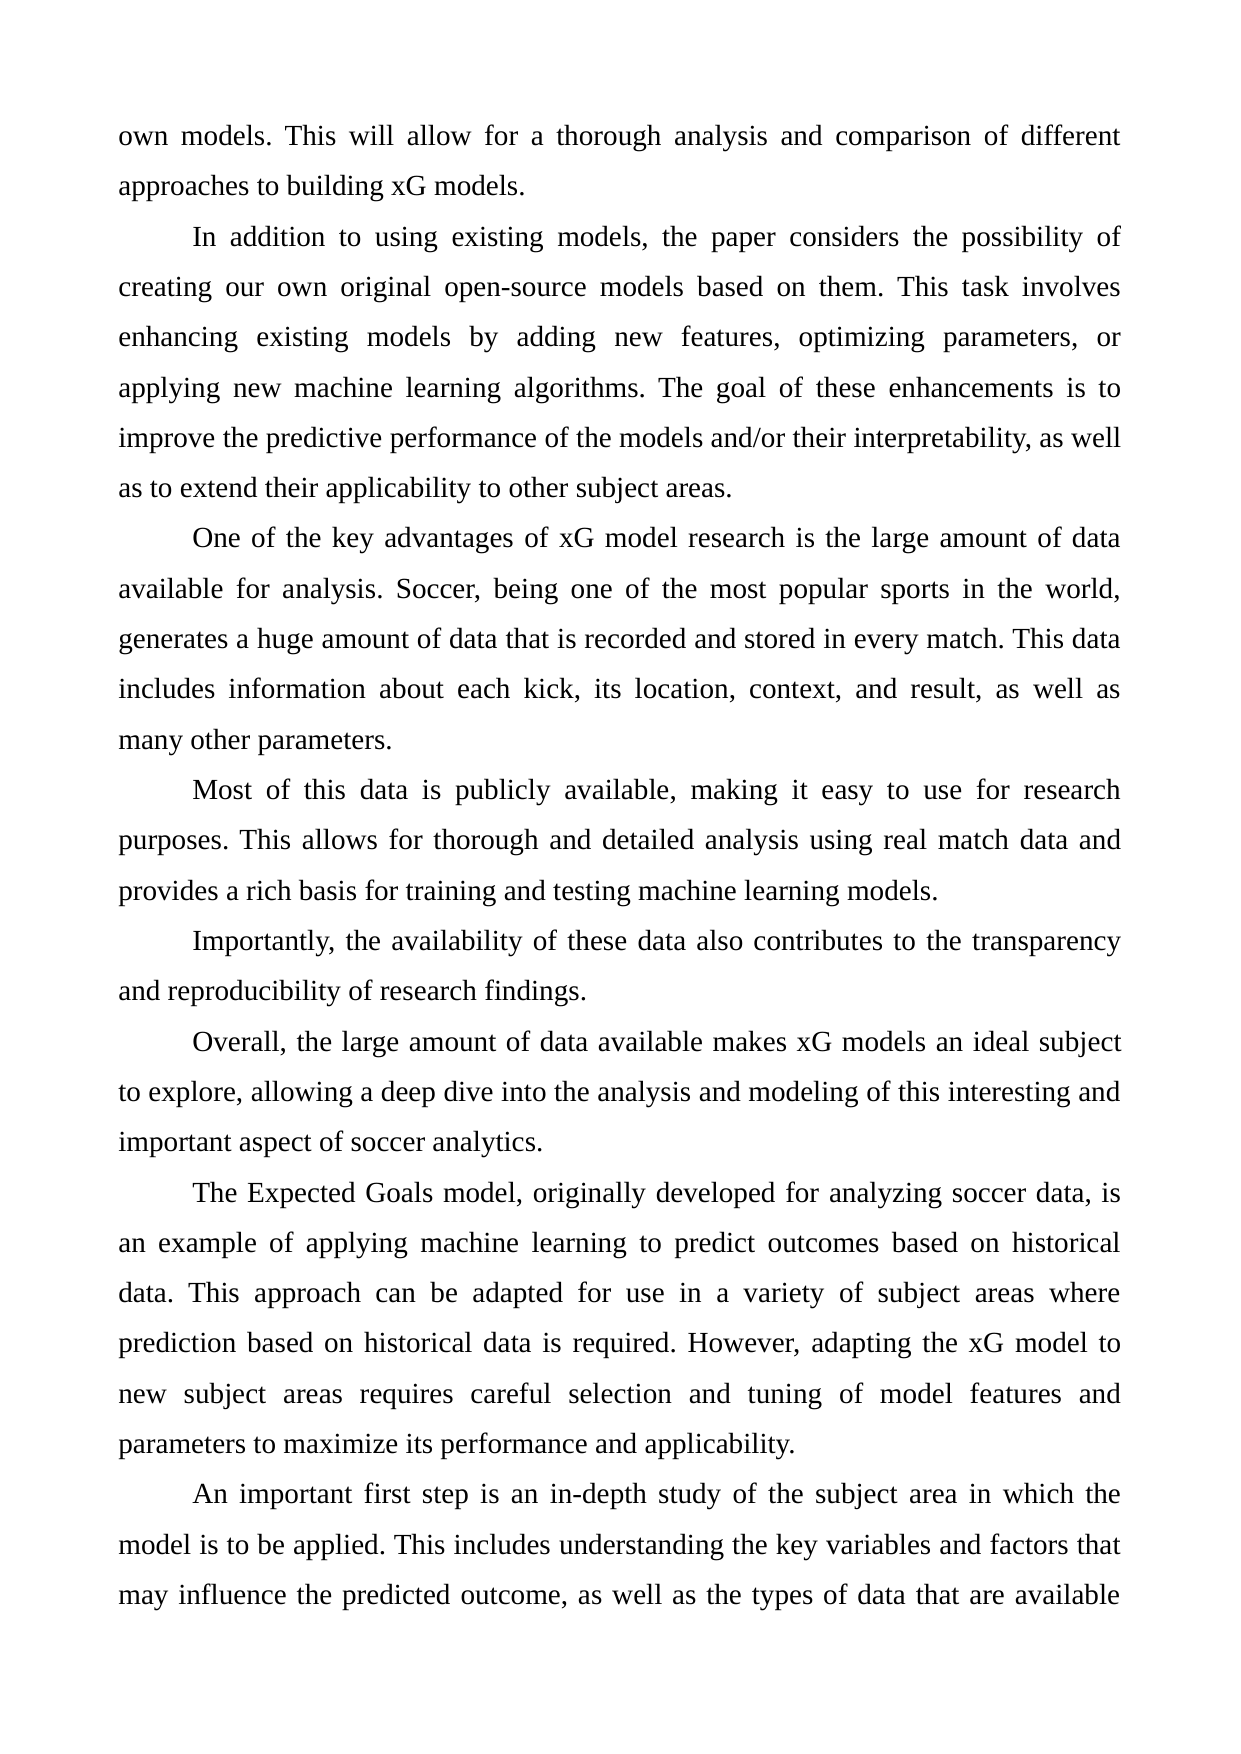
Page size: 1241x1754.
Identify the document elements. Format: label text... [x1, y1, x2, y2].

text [118, 1477, 1122, 1611]
text Importantly, the availability of these data also contributes to the transparency and reproducibility of research findings. [118, 923, 1122, 1007]
text Most of this data is publicly available, making it easy to use for research purposes. This allows for thorough and detailed analysis using real match data and provides a rich basis for training and testing machine learning models. [118, 772, 1122, 906]
text Overall, the large amount of data available makes xG models an ideal subject to explore, allowing a deep dive into the analysis and modeling of this interesting and important aspect of soccer analytics. [118, 1024, 1122, 1158]
text The Expected Goals model, originally developed for analyzing soccer data, is an example of applying machine learning to predict outcomes based on historical data. This approach can be adapted for use in a variety of subject areas where prediction based on historical data is required. However, adapting the xG model to new subject areas requires careful selection and tuning of model features and parameters to maximize its performance and applicability. [118, 1175, 1122, 1460]
text In addition to using existing models, the paper considers the possibility of creating our own original open-source models based on them. This task involves enhancing existing models by adding new features, optimizing parameters, or applying new machine learning algorithms. The goal of these enhancements is to improve the predictive performance of the models and/or their interpretability, as well as to extend their applicability to other subject areas. [118, 219, 1122, 504]
text One of the key advantages of xG model research is the large amount of data available for analysis. Soccer, being one of the most popular sports in the world, generates a huge amount of data that is recorded and stored in every match. This data includes information about each kick, its location, context, and result, as well as many other parameters. [118, 521, 1122, 755]
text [118, 118, 1122, 202]
